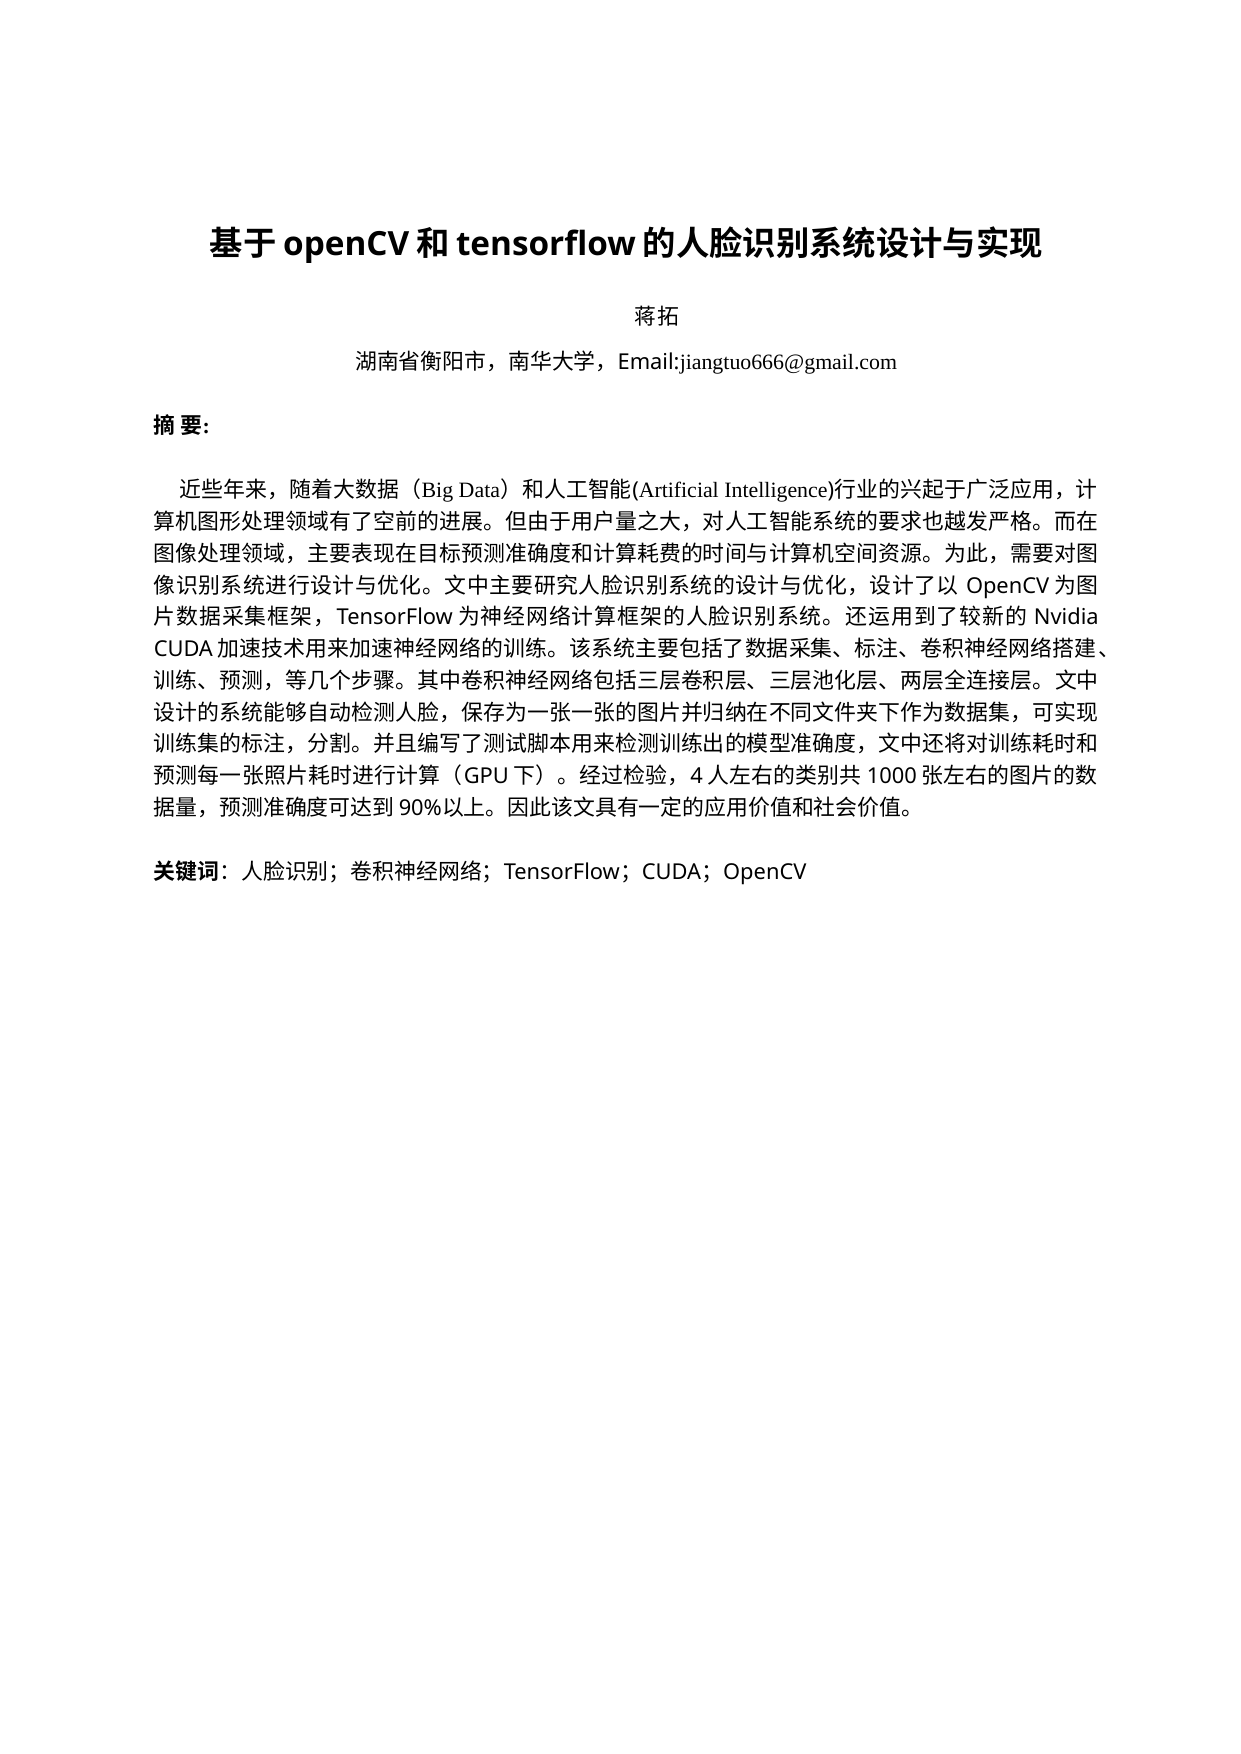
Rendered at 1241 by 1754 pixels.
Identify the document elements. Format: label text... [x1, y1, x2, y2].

text 湖南省衡阳市，南华大学，Email:jiangtuo666@gmail.com [153, 343, 1098, 376]
text 近些年来，随着大数据（Big Data）和人工智能(Artificial Intelligence)行业的兴起于广泛应用，计算机图形处理领域有了空前的进展。但由于用户量之大，对人工智能系统的要求也越发严格。而在图像处理领域，主要表现在目标预测准确度和计算耗费的时间与计算机空间资源。为此，需要对图像识别系统进行设计与优化。文中主要研究人脸识别系统的设计与优化，设计了以OpenCV为图片数据采集框架，TensorFlow为神经网络计算框架的人脸识别系统。还运用到了较新的Nvidia CUDA加速技术用来加速神经网络的训练。该系统主要包括了数据采集、标注、卷积神经网络搭建、训练、预测，等几个步骤。其中卷积神经网络包括三层卷积层、三层池化层、两层全连接层。文中设计的系统能够自动检测人脸，保存为一张一张的图片并归纳在不同文件夹下作为数据集，可实现训练集的标注，分割。并且编写了测试脚本用来检测训练出的模型准确度，文中还将对训练耗时和预测每一张照片耗时进行计算（GPU下）。经过检验，4人左右的类别共1000张左右的图片的数据量，预测准确度可达到90%以上。因此该文具有一定的应用价值和社会价值。 [153, 472, 1098, 821]
text 基于openCV和tensorflow的人脸识别系统设计与实现 [153, 208, 1098, 273]
subtitle 摘 要: [153, 408, 1098, 440]
text 蒋 拓 [153, 298, 1098, 331]
text 关键词：人脸识别；卷积神经网络；TensorFlow；CUDA；OpenCV [723, 854, 1098, 886]
